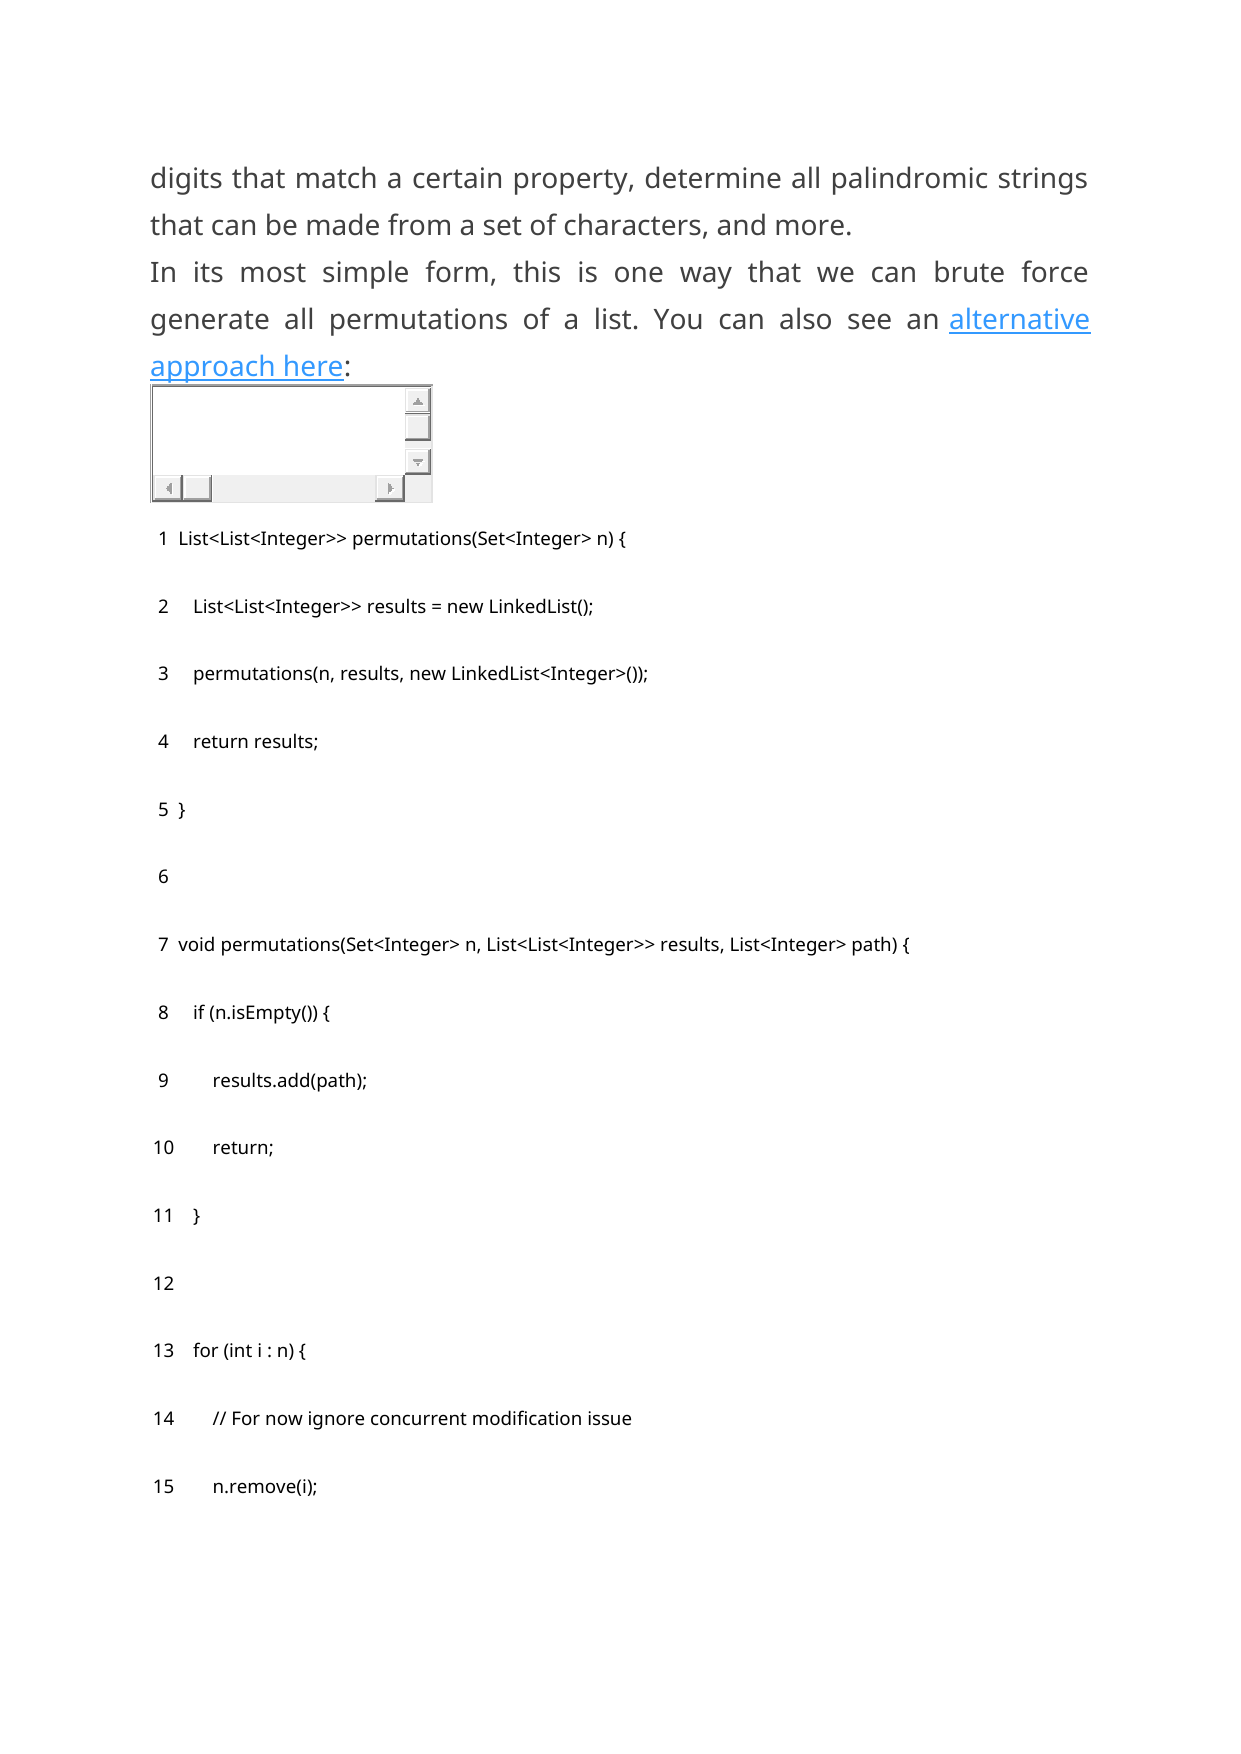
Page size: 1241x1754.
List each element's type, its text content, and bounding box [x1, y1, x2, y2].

text In its most simple form, this is one way that we can brute force generate all permutations of a list. You can also see an alternative approach here: [150, 244, 1090, 384]
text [150, 150, 1090, 244]
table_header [150, 524, 177, 1543]
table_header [177, 524, 1090, 1543]
